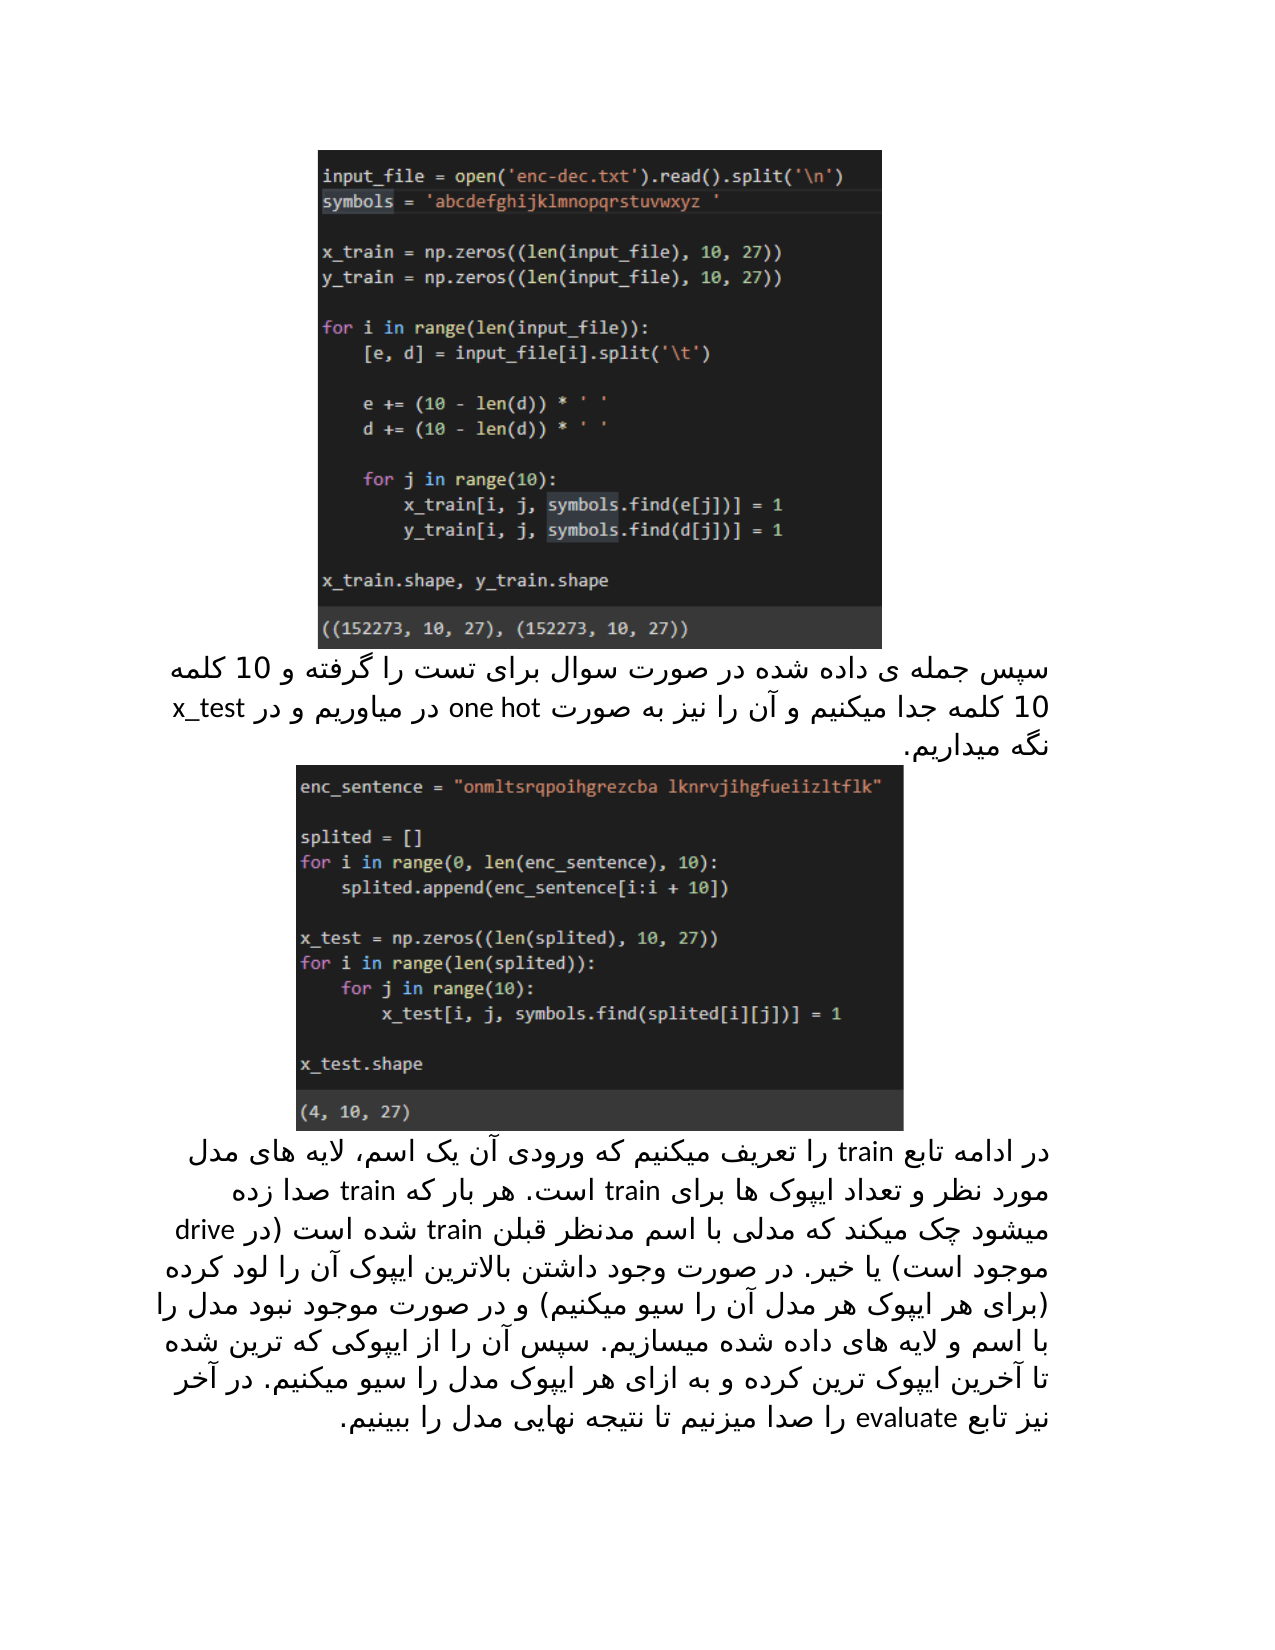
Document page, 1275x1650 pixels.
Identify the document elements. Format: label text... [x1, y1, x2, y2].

picture [317, 150, 882, 649]
picture [296, 765, 904, 1131]
list سپس جمله ی داده شده در صورت سوال برای تست را گرفته و 10 کلمه 10 کلمه جدا میکنیم و آن را نیز به صورت one hot در میاوریم و در x_test نگه میداریم. [150, 652, 1050, 762]
list در ادامه تابع train را تعریف میکنیم که ورودی آن یک اسم، لایه های مدل مورد نظر و تعداد ایپوک ها برای train است. هر بار که train صدا زده میشود چک میکند که مدلی با اسم مدنظر قبلن train شده است (در drive موجود است) یا خیر. در صورت وجود داشتن بالاترین ایپوک آن را لود کرده (برای هر ایپوک هر مدل آن را سیو میکنیم) و در صورت موجود نبود مدل را با اسم و لایه های داده شده میسازیم. سپس آن را از ایپوکی که ترین شده تا آخرین ایپوک ترین کرده و به ازای هر ایپوک مدل را سیو میکنیم. در آخر نیز تابع evaluate را صدا میزنیم تا نتیجه نهایی مدل را ببینیم. [150, 1133, 1050, 1435]
